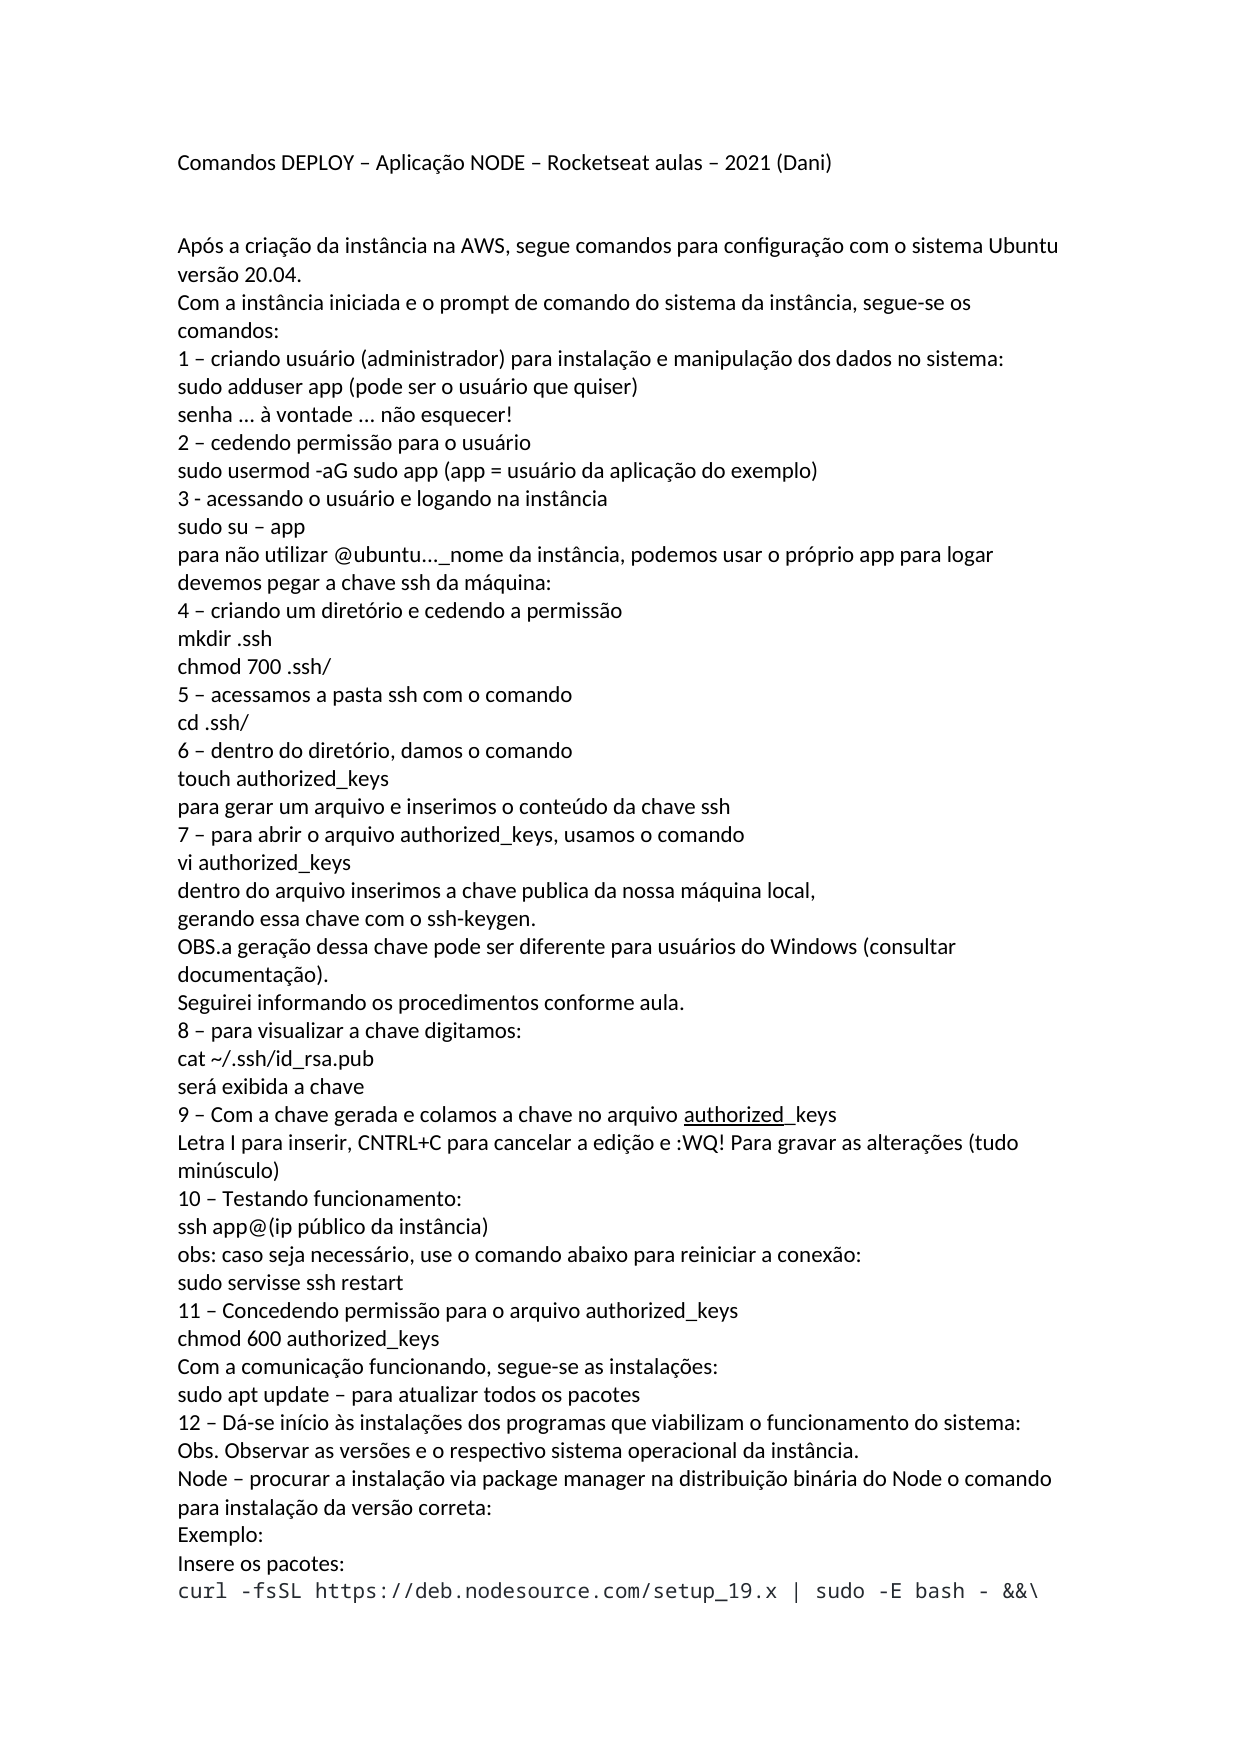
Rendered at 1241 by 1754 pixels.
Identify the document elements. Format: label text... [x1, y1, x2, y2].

text Seguirei informando os procedimentos conforme aula. [177, 988, 1063, 1016]
text devemos pegar a chave ssh da máquina: [177, 568, 1063, 596]
text Após a criação da instância na AWS, segue comandos para configuração com o sistema Ubuntu versão 20.04. [177, 232, 1063, 288]
text 12 – Dá-se início às instalações dos programas que viabilizam o funcionamento do sistema: [177, 1408, 1063, 1437]
text chmod 700 .ssh/ [177, 652, 1063, 680]
text 10 – Testando funcionamento: [177, 1184, 1063, 1212]
text Com a instância iniciada e o prompt de comando do sistema da instância, segue-se os comandos: [177, 288, 1063, 344]
text Insere os pacotes: [177, 1549, 1063, 1577]
text sudo apt update – para atualizar todos os pacotes [177, 1381, 1063, 1408]
text chmod 600 authorized_keys [177, 1324, 1063, 1352]
text 3 - acessando o usuário e logando na instância [177, 484, 1063, 512]
text para gerar um arquivo e inserimos o conteúdo da chave ssh [177, 792, 1063, 820]
text Exemplo: [177, 1521, 1063, 1549]
text Com a comunicação funcionando, segue-se as instalações: [177, 1352, 1063, 1381]
text ssh app@(ip público da instância) [177, 1212, 1063, 1240]
text 1 – criando usuário (administrador) para instalação e manipulação dos dados no sistema: [177, 344, 1063, 372]
text mkdir .ssh [177, 624, 1063, 652]
text será exibida a chave [177, 1072, 1063, 1100]
text 9 – Com a chave gerada e colamos a chave no arquivo authorized_keys [177, 1100, 1063, 1128]
text 2 – cedendo permissão para o usuário [177, 428, 1063, 456]
text 8 – para visualizar a chave digitamos: [177, 1016, 1063, 1044]
text 4 – criando um diretório e cedendo a permissão [177, 596, 1063, 624]
text 5 – acessamos a pasta ssh com o comando [177, 680, 1063, 708]
text sudo adduser app (pode ser o usuário que quiser) [177, 372, 1063, 400]
text para não utilizar @ubuntu..._nome da instância, podemos usar o próprio app para logar [177, 540, 1063, 568]
text sudo usermod -aG sudo app (app = usuário da aplicação do exemplo) [177, 456, 1063, 484]
text obs: caso seja necessário, use o comando abaixo para reiniciar a conexão: [177, 1240, 1063, 1268]
text senha ... à vontade ... não esquecer! [177, 400, 1063, 428]
text sudo servisse ssh restart [177, 1268, 1063, 1296]
text Comandos DEPLOY – Aplicação NODE – Rocketseat aulas – 2021 (Dani) [177, 148, 1063, 176]
text cd .ssh/ [177, 708, 1063, 736]
text Letra I para inserir, CNTRL+C para cancelar a edição e :WQ! Para gravar as alterações (tudo minúsculo) [177, 1128, 1063, 1184]
text curl -fsSL https://deb.nodesource.com/setup_19.x | sudo -E bash - &&\ [177, 1577, 1063, 1605]
text Obs. Observar as versões e o respectivo sistema operacional da instância. [177, 1437, 1063, 1464]
text 6 – dentro do diretório, damos o comando [177, 736, 1063, 764]
text vi authorized_keys [177, 848, 1063, 876]
text cat ~/.ssh/id_rsa.pub [177, 1044, 1063, 1072]
text 7 – para abrir o arquivo authorized_keys, usamos o comando [177, 820, 1063, 848]
text OBS.a geração dessa chave pode ser diferente para usuários do Windows (consultar documentação). [177, 932, 1063, 988]
text Node – procurar a instalação via package manager na distribuição binária do Node o comando para instalação da versão correta: [177, 1464, 1063, 1521]
text sudo su – app [177, 512, 1063, 540]
text touch authorized_keys [177, 764, 1063, 792]
text 11 – Concedendo permissão para o arquivo authorized_keys [177, 1296, 1063, 1324]
text gerando essa chave com o ssh-keygen. [177, 904, 1063, 932]
text dentro do arquivo inserimos a chave publica da nossa máquina local, [177, 876, 1063, 904]
